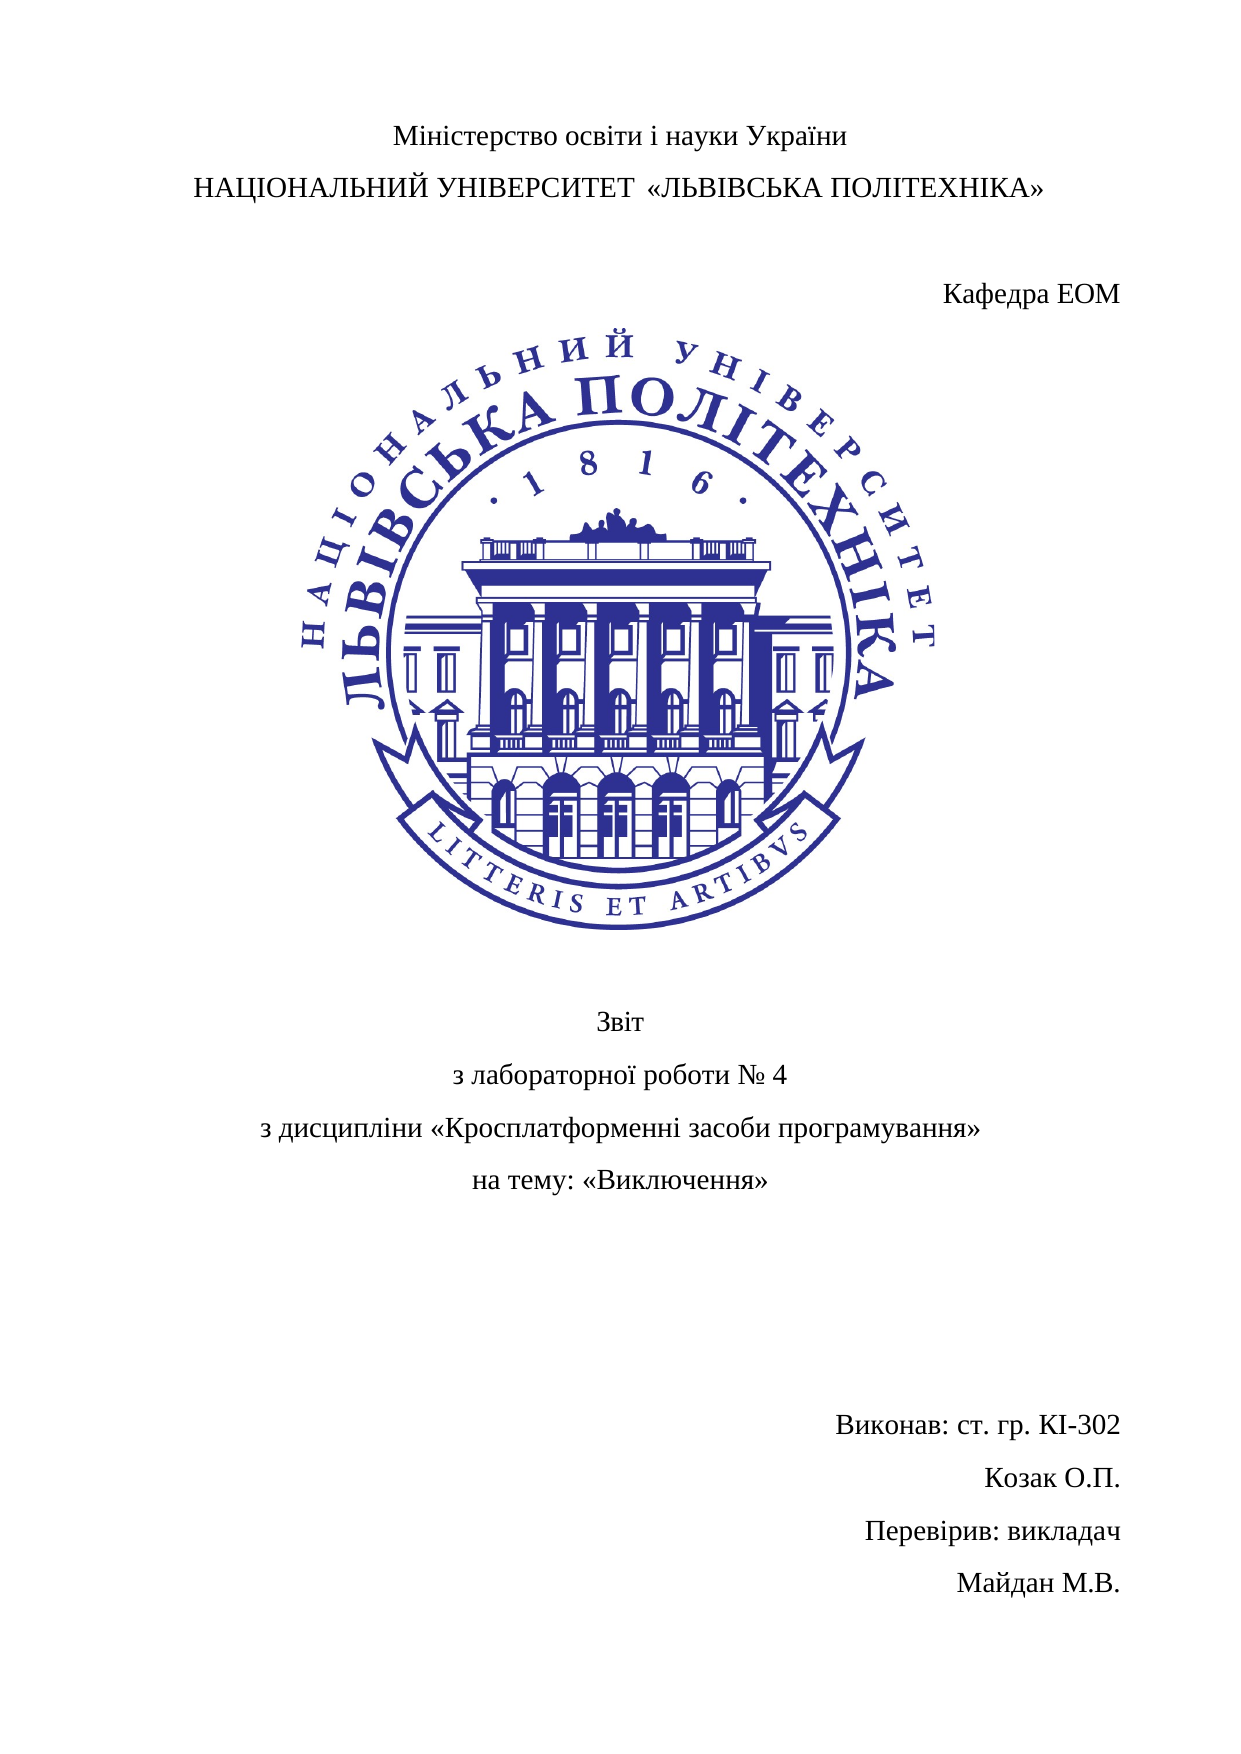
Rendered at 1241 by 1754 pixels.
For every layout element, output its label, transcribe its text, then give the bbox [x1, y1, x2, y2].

text з дисципліни «Кросплатформенні засоби програмування» на тему: «Виключення» [259, 1110, 981, 1196]
text з лабораторної роботи № 4 [259, 1057, 981, 1091]
text Міністерство освіти і науки України НАЦІОНАЛЬНИЙ УНІВЕРСИТЕТ «ЛЬВІВСЬКА ПОЛІТЕХНІКА» [193, 118, 1081, 204]
text Звіт [259, 1004, 981, 1038]
text Перевірив: викладач [791, 1513, 1121, 1547]
text Кафедра ЕОМ [108, 276, 1121, 309]
text Майдан М.В. [108, 1566, 1121, 1599]
picture [301, 328, 935, 930]
text Виконав: ст. гр. КІ-302 Козак О.П. [791, 1407, 1121, 1494]
